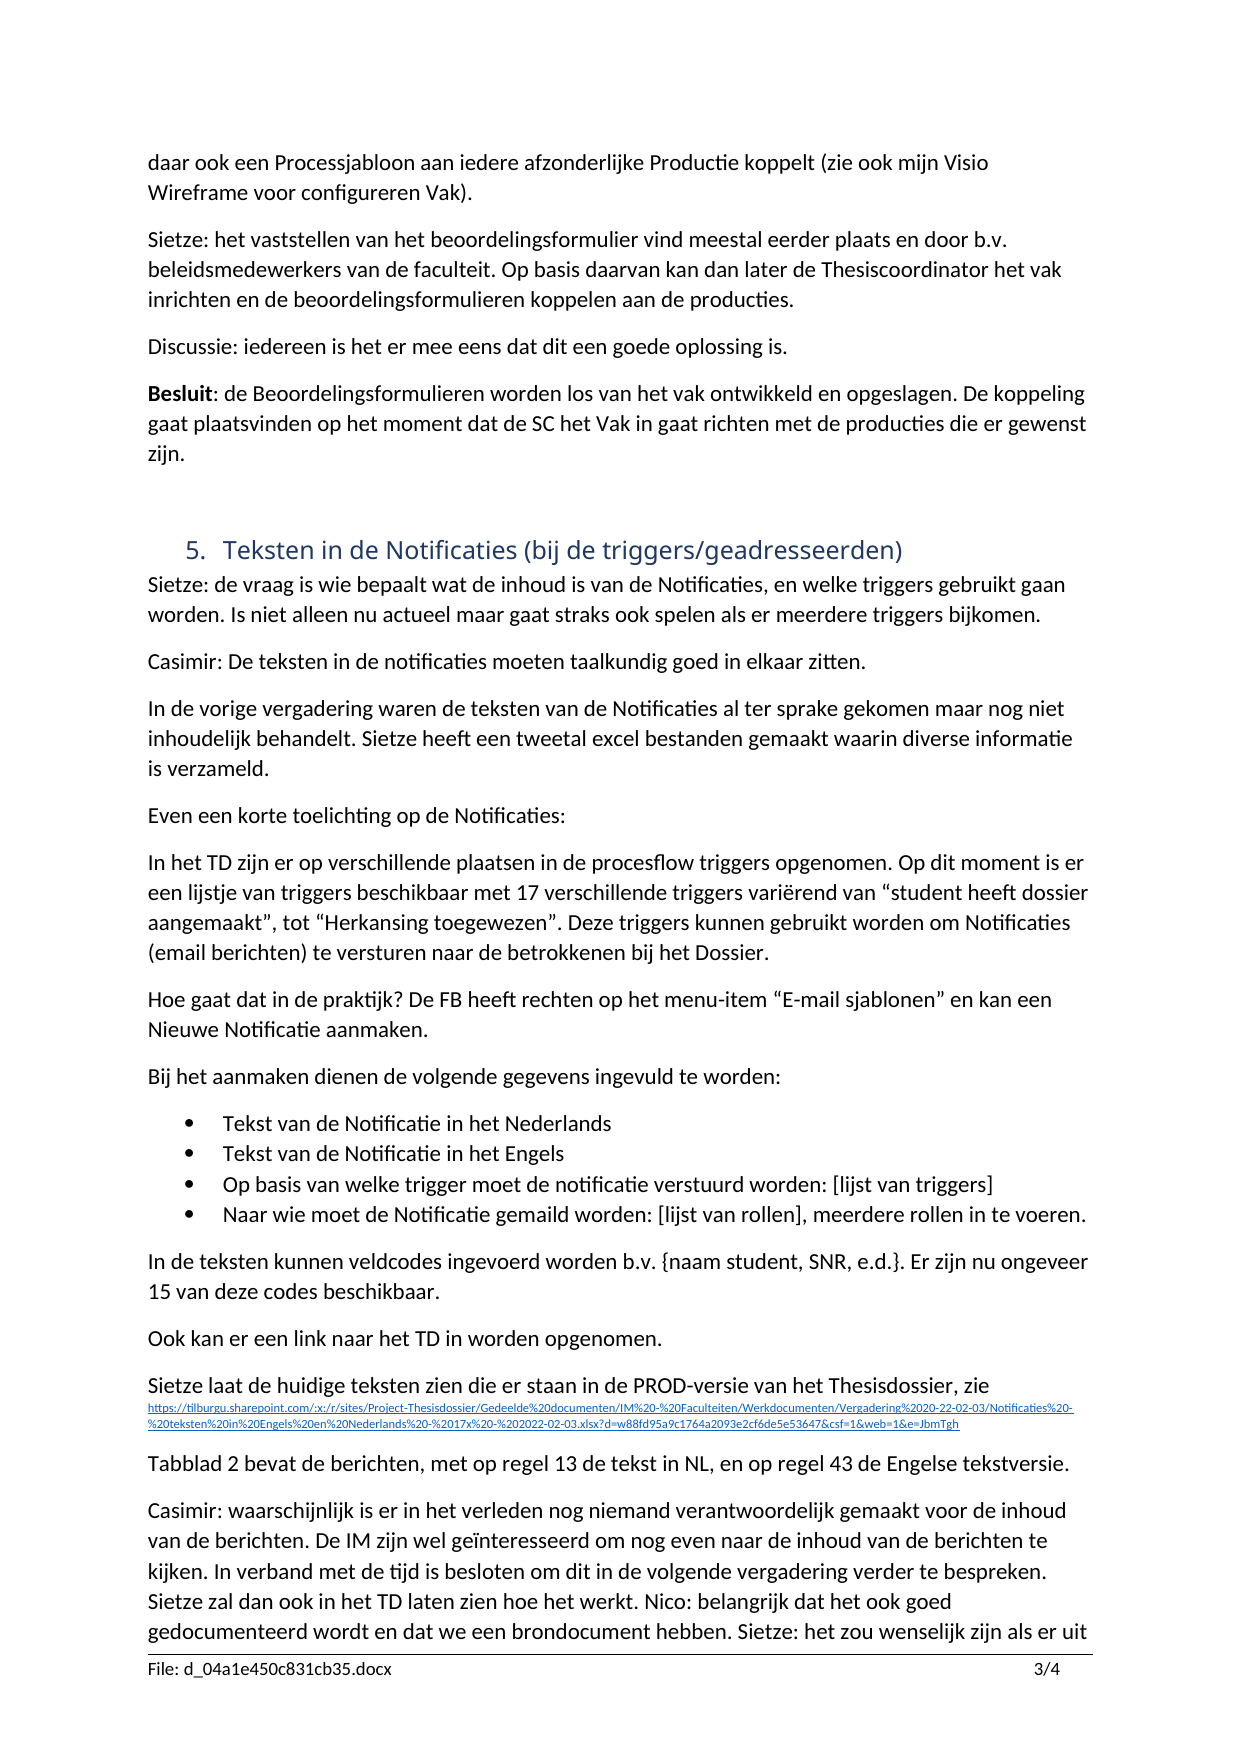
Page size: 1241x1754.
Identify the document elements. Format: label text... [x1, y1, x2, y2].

list Op basis van welke trigger moet de notificatie verstuurd worden: [lijst van triggers] [185, 1170, 1093, 1198]
text Sietze: het vaststellen van het beoordelingsformulier vind meestal eerder plaats en door b.v. beleidsmedewerkers van de faculteit. Op basis daarvan kan dan later de Thesiscoordinator het vak inrichten en de beoordelingsformulieren koppelen aan de producties. [148, 225, 1093, 313]
list Tekst van de Notificatie in het Nederlands [185, 1109, 1093, 1137]
text Casimir: De teksten in de notificaties moeten taalkundig goed in elkaar zitten. [148, 647, 1093, 675]
text Sietze laat de huidige teksten zien die er staan in de PROD-versie van het Thesisdossier, zie https://tilburgu.sharepoint.com/:x:/r/sites/Project-Thesisdossier/Gedeelde%20documenten/IM%20-%20Faculteiten/Werkdocumenten/Vergadering%2020-22-02-03/Notificaties%20-%20teksten%20in%20Engels%20en%20Nederlands%20-%2017x%20-%202022-02-03.xlsx?d=w88fd95a9c1764a2093e2cf6de5e53647&csf=1&web=1&e=JbmTgh [148, 1371, 1093, 1432]
text Even een korte toelichting op de Notificaties: [148, 801, 1093, 829]
text In de vorige vergadering waren de teksten van de Notificaties al ter sprake gekomen maar nog niet inhoudelijk behandelt. Sietze heeft een tweetal excel bestanden gemaakt waarin diverse informatie is verzameld. [148, 694, 1093, 782]
text Tabblad 2 bevat de berichten, met op regel 13 de tekst in NL, en op regel 43 de Engelse tekstversie. [148, 1449, 1093, 1478]
text Hoe gaat dat in de praktijk? De FB heeft rechten op het menu-item “E-mail sjablonen” en kan een Nieuwe Notificatie aanmaken. [148, 985, 1093, 1044]
text Besluit: de Beoordelingsformulieren worden los van het vak ontwikkeld en opgeslagen. De koppeling gaat plaatsvinden op het moment dat de SC het Vak in gaat richten met de producties die er gewenst zijn. [148, 379, 1093, 467]
list Tekst van de Notificatie in het Engels [185, 1139, 1093, 1168]
text In het TD zijn er op verschillende plaatsen in de procesflow triggers opgenomen. Op dit moment is er een lijstje van triggers beschikbaar met 17 verschillende triggers variërend van “student heeft dossier aangemaakt”, tot “Herkansing toegewezen”. Deze triggers kunnen gebruikt worden om Notificaties (email berichten) te versturen naar de betrokkenen bij het Dossier. [148, 848, 1093, 967]
text In de teksten kunnen veldcodes ingevoerd worden b.v. {naam student, SNR, e.d.}. Er zijn nu ongeveer 15 van deze codes beschikbaar. [148, 1247, 1093, 1305]
text Sietze: de vraag is wie bepaalt wat de inhoud is van de Notificaties, en welke triggers gebruikt gaan worden. Is niet alleen nu actueel maar gaat straks ook spelen als er meerdere triggers bijkomen. [148, 570, 1093, 628]
text Discussie: iedereen is het er mee eens dat dit een goede oplossing is. [148, 332, 1093, 360]
subtitle Teksten in de Notificaties (bij de triggers/geadresseerden) [185, 533, 1093, 567]
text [148, 1496, 1093, 1645]
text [148, 148, 1093, 206]
text Ook kan er een link naar het TD in worden opgenomen. [148, 1324, 1093, 1352]
text Bij het aanmaken dienen de volgende gegevens ingevuld te worden: [148, 1062, 1093, 1091]
list Naar wie moet de Notificatie gemaild worden: [lijst van rollen], meerdere rollen in te voeren. [185, 1200, 1093, 1228]
